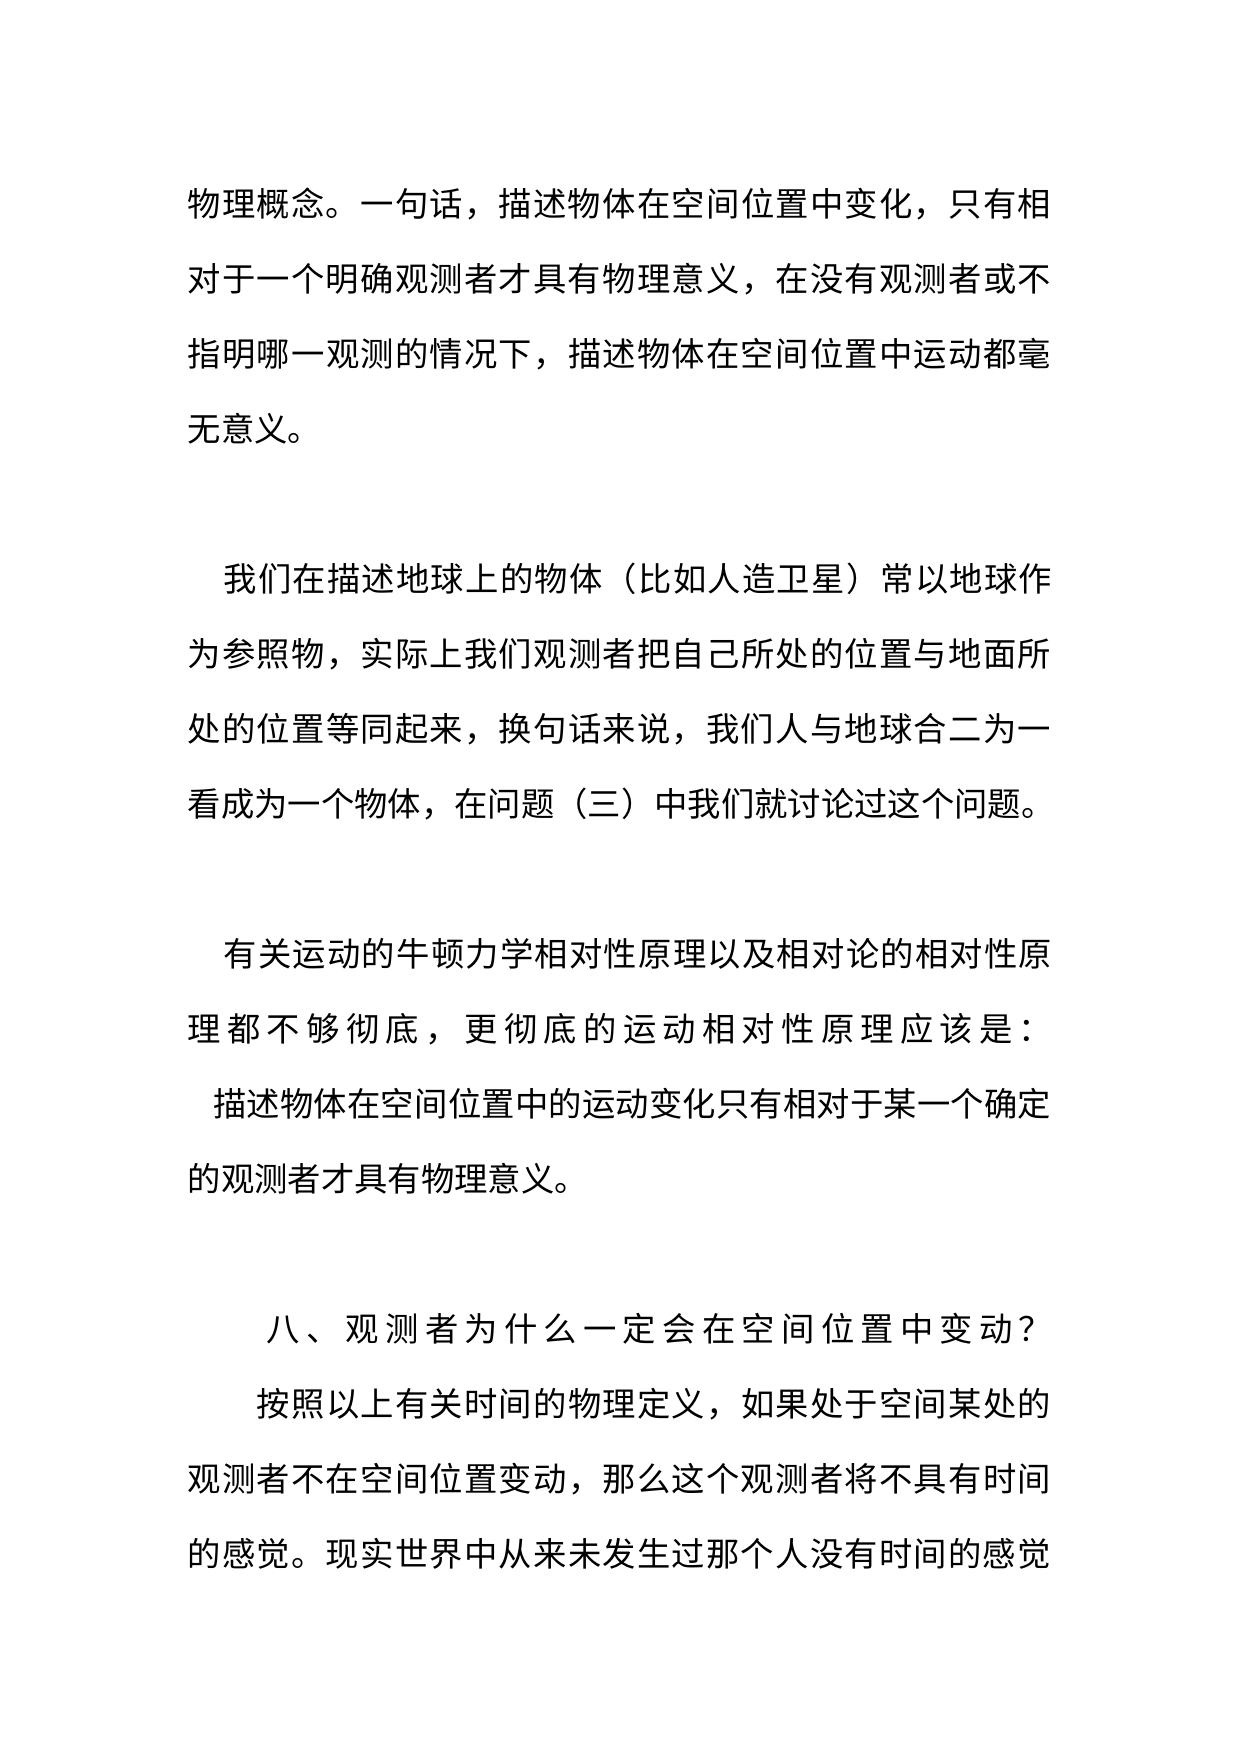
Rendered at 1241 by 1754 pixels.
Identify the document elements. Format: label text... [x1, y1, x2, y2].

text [187, 164, 1053, 464]
text 我们在描述地球上的物体（比如人造卫星）常以地球作为参照物，实际上我们观测者把自己所处的位置与地面所处的位置等同起来，换句话来说，我们人与地球合二为一看成为一个物体，在问题（三）中我们就讨论过这个问题。 [187, 464, 1053, 839]
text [187, 1214, 1053, 1589]
text 有关运动的牛顿力学相对性原理以及相对论的相对性原理都不够彻底，更彻底的运动相对性原理应该是： 描述物体在空间位置中的运动变化只有相对于某一个确定的观测者才具有物理意义。 [187, 839, 1053, 1214]
